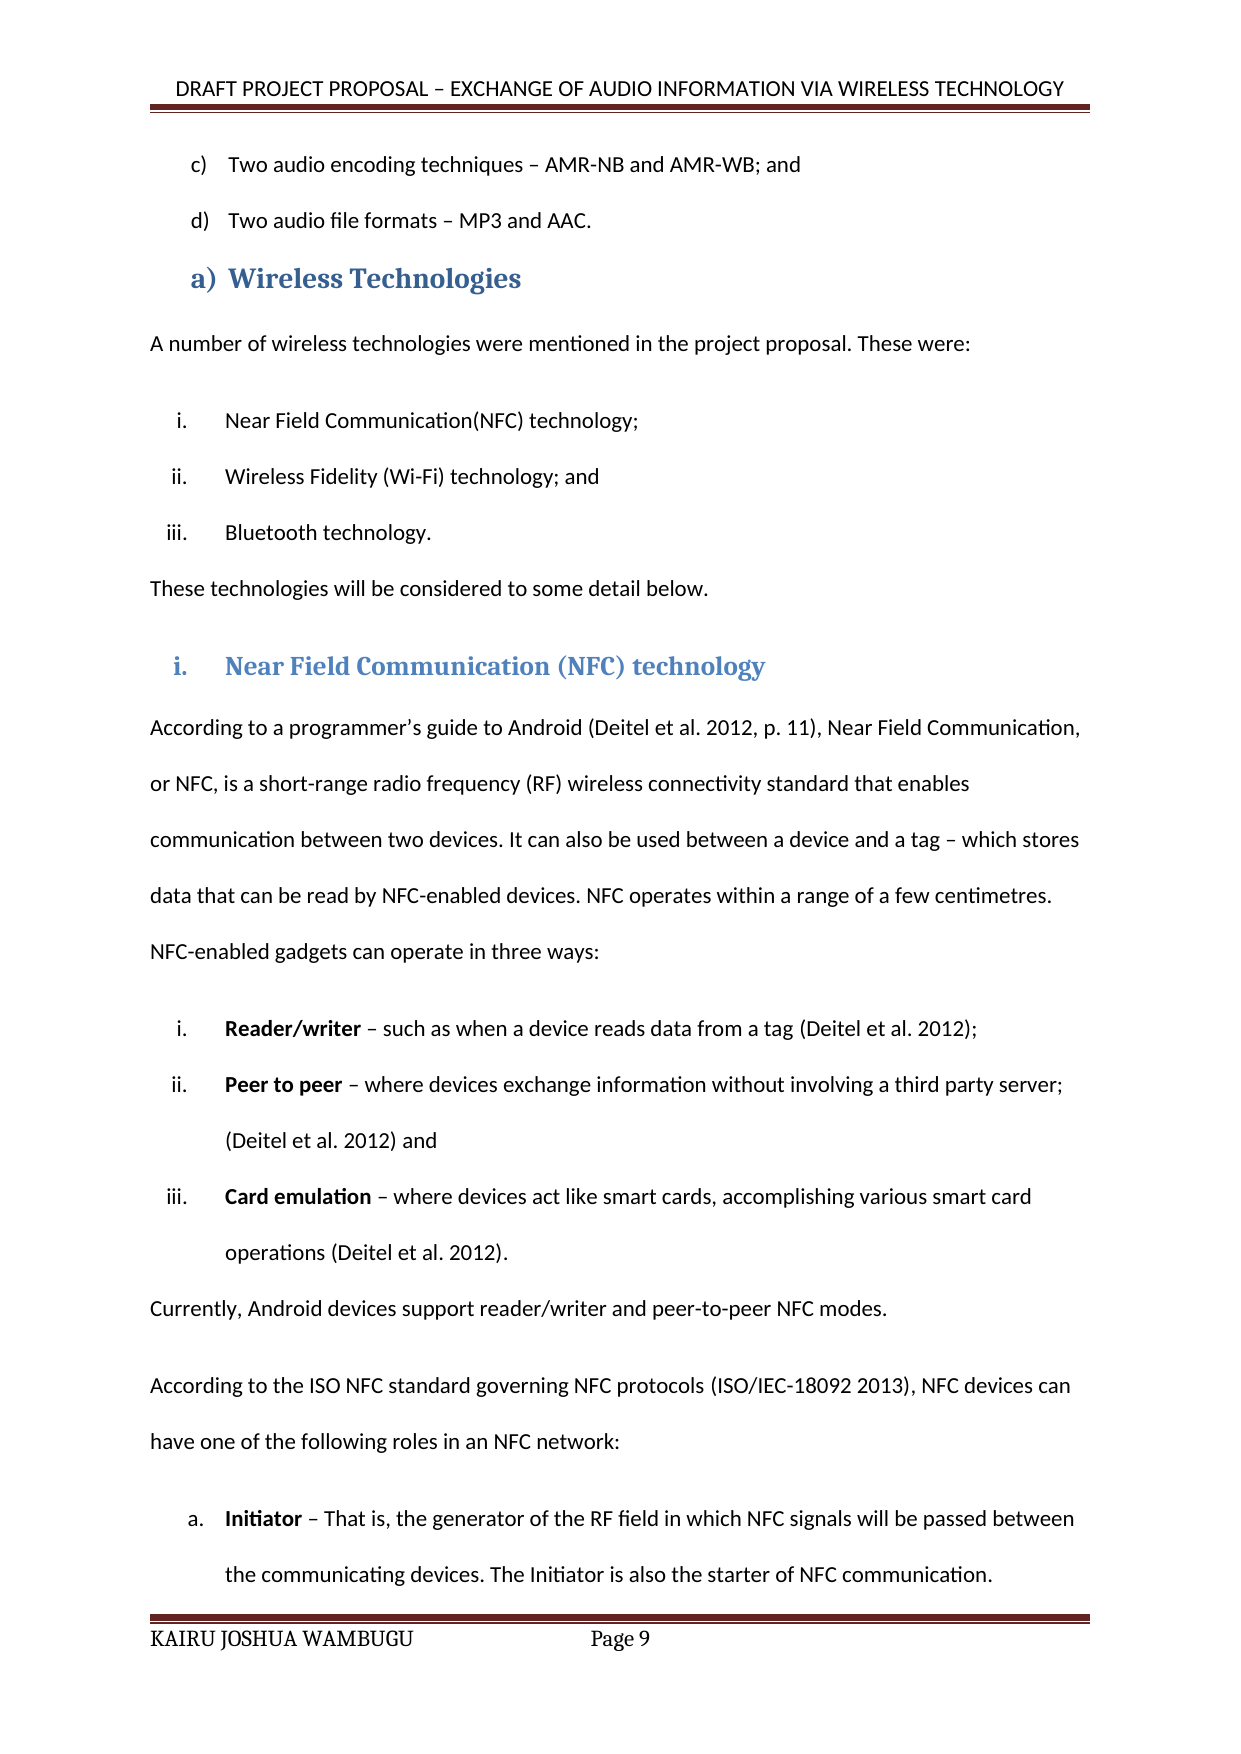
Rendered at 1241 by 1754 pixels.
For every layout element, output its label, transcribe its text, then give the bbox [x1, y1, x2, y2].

list Initiator – That is, the generator of the RF field in which NFC signals will be passed between the communicating devices. The Initiator is also the starter of NFC communication. [187, 1504, 1090, 1588]
text These technologies will be considered to some detail below. [150, 574, 1090, 602]
text According to the ISO NFC standard governing NFC protocols, NFC devices can have one of the following roles in an NFC network: [150, 1371, 1090, 1456]
list Two audio encoding techniques – AMR-NB and AMR-WB; and [191, 150, 1090, 178]
list Near Field Communication(NFC) technology; [187, 406, 1090, 434]
list Near Field Communication (NFC) technology [187, 651, 1090, 682]
list Wireless Fidelity (Wi-Fi) technology; and [187, 462, 1090, 490]
list Two audio file formats – MP3 and AAC. [191, 206, 1090, 234]
list Peer to peer – where devices exchange information without involving a third party server; and [187, 1070, 1090, 1154]
list Card emulation – where devices act like smart cards, accomplishing various smart card operations. [187, 1182, 1090, 1267]
text According to a programmer’s guide to Android (Deitel et al. 2012, p. 11), Near Field Communication, or NFC, is a short-range radio frequency (RF) wireless connectivity standard that enables communication between two devices. It can also be used between a device and a tag – which stores data that can be read by NFC-enabled devices. NFC operates within a range of a few centimetres. NFC-enabled gadgets can operate in three ways: [150, 713, 1090, 966]
text A number of wireless technologies were mentioned in the project proposal. These were: [150, 329, 1090, 357]
list Reader/writer – such as when a device reads data from a tag ; [187, 1014, 1090, 1042]
text Currently, Android devices support reader/writer and peer-to-peer NFC modes. [150, 1294, 1090, 1323]
list Bluetooth technology. [187, 518, 1090, 546]
list Wireless Technologies [191, 262, 1090, 296]
